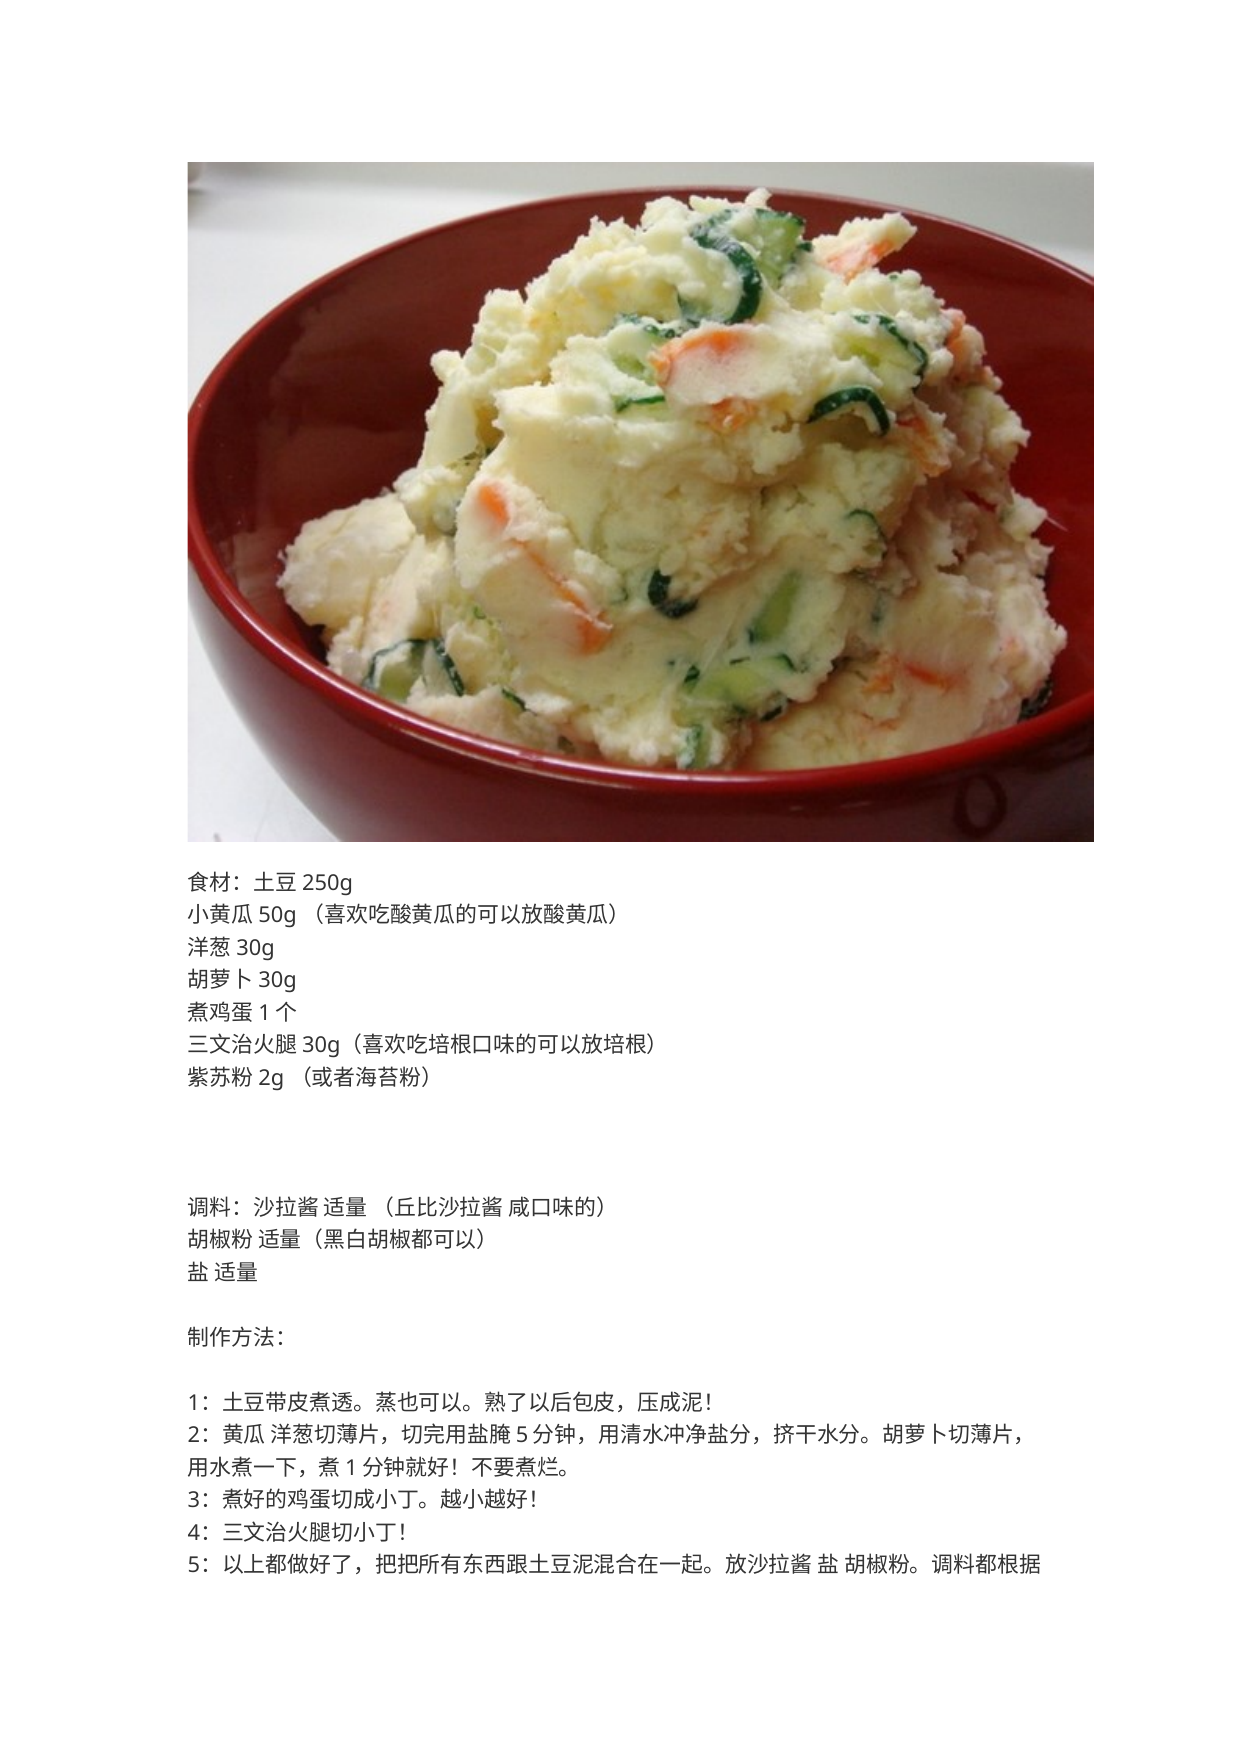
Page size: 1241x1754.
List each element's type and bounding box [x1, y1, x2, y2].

text [187, 864, 1053, 1579]
picture [187, 162, 1094, 842]
